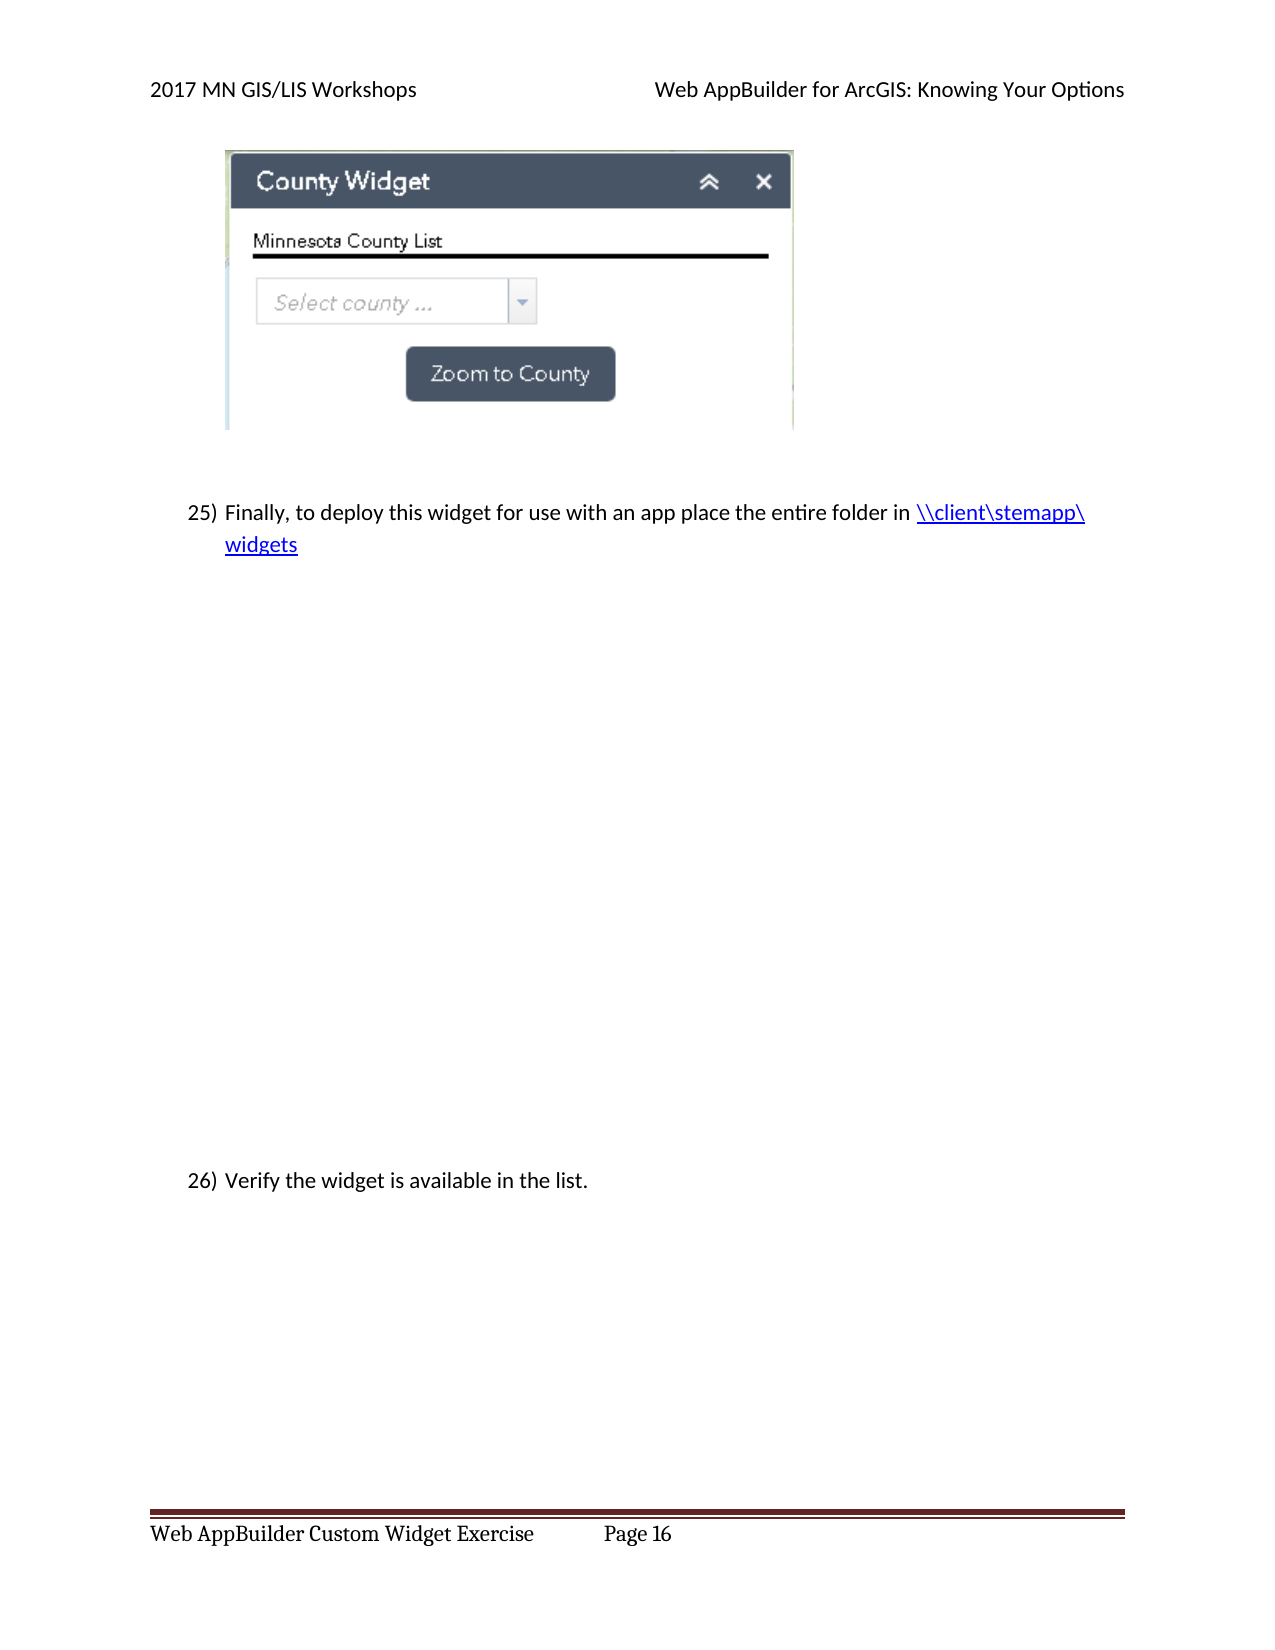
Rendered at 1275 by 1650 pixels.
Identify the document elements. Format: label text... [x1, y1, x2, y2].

list Verify the widget is available in the list. [187, 1167, 1125, 1194]
list Finally, to deploy this widget for use with an app place the entire folder in \\client\stemapp\widgets [187, 498, 1125, 558]
picture [225, 150, 794, 430]
